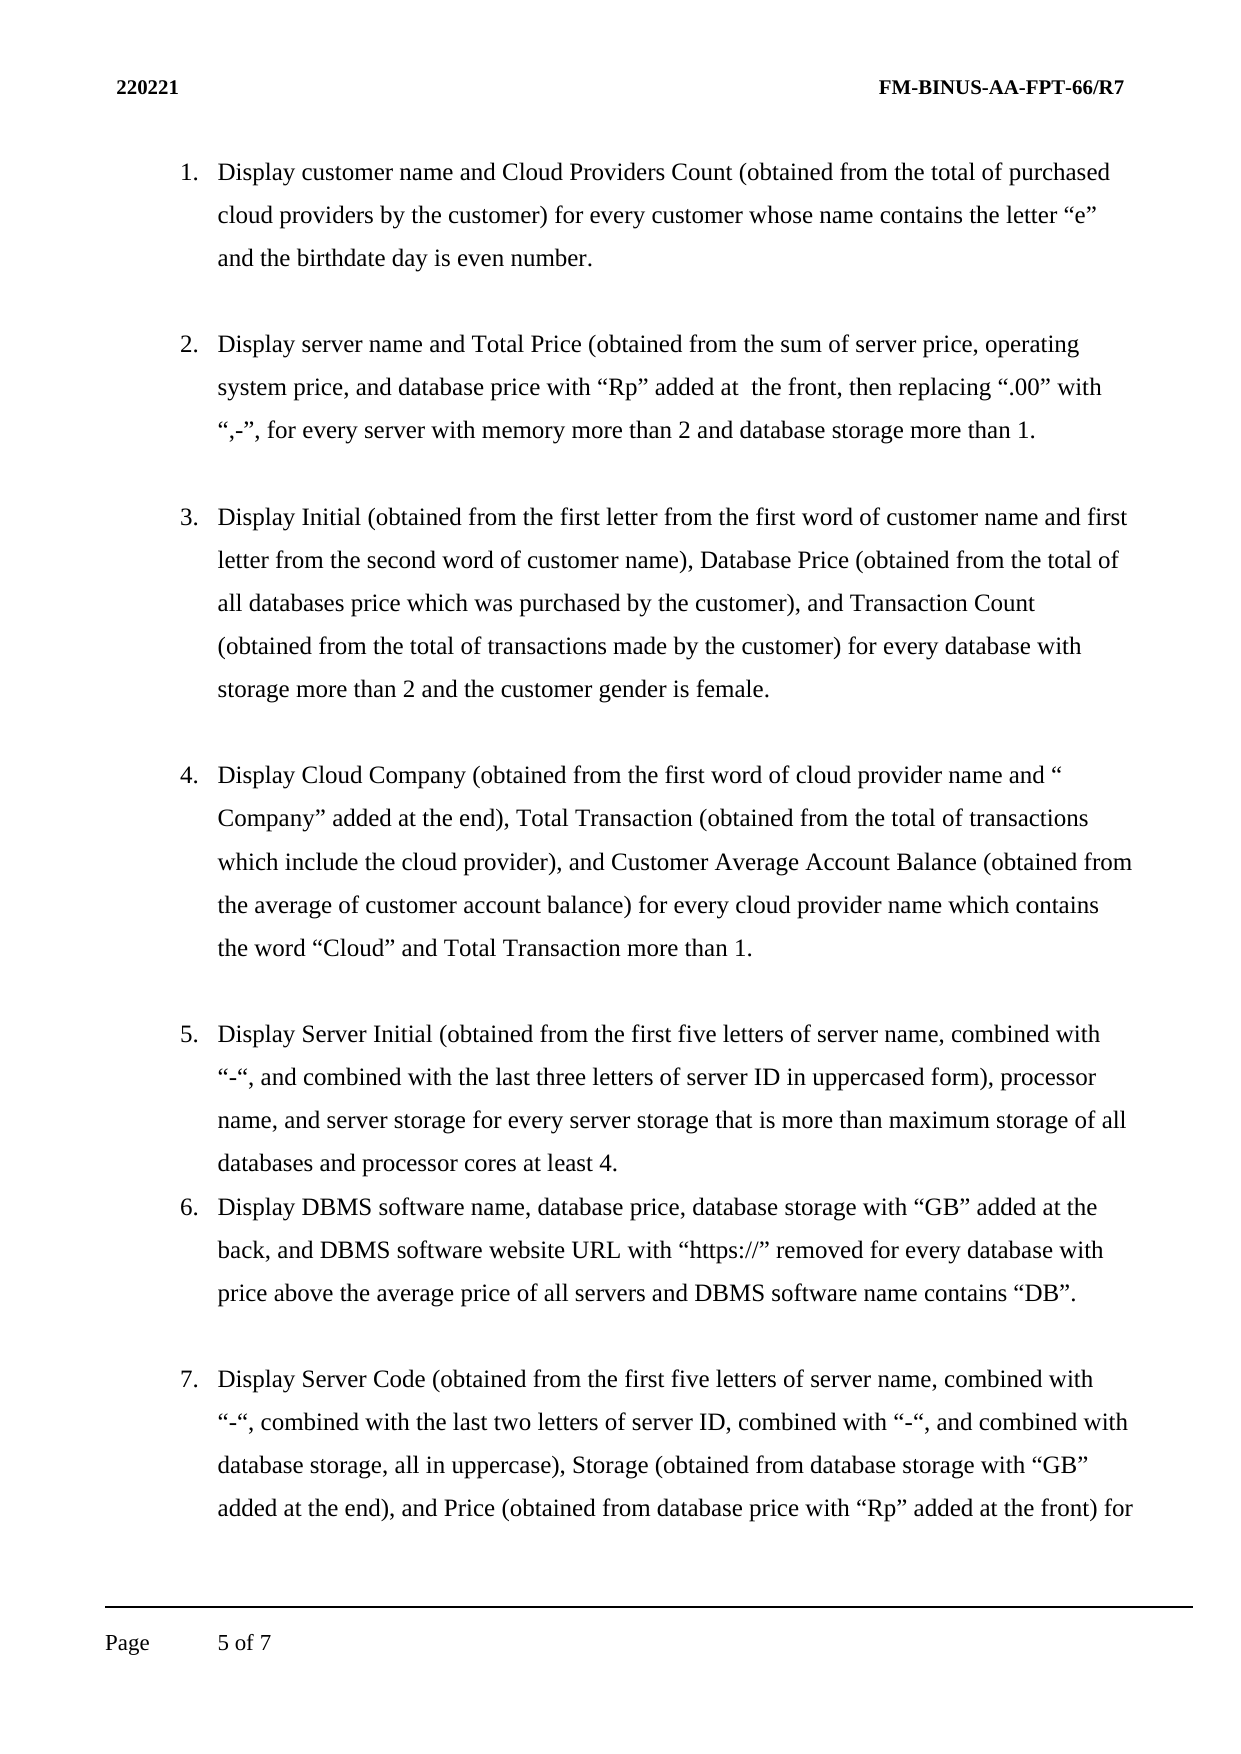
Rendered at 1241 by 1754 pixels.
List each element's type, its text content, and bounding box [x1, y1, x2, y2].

list Display Server Initial (obtained from the first five letters of server name, combined with “-“, and combined with the last three letters of server ID in uppercased form), processor name, and server storage for every server storage that is more than maximum storage of all databases and processor cores at least 4. [180, 1019, 1135, 1177]
list Display server name and Total Price (obtained from the sum of server price, operating system price, and database price with “Rp” added at the front, then replacing “.00” with “,-”, for every server with memory more than 2 and database storage more than 1. [180, 329, 1135, 444]
list Display Initial (obtained from the first letter from the first word of customer name and first letter from the second word of customer name), Database Price (obtained from the total of all databases price which was purchased by the customer), and Transaction Count (obtained from the total of transactions made by the customer) for every database with storage more than 2 and the customer gender is female. [180, 502, 1135, 703]
list Display Cloud Company (obtained from the first word of cloud provider name and “ Company” added at the end), Total Transaction (obtained from the total of transactions which include the cloud provider), and Customer Average Account Balance (obtained from the average of customer account balance) for every cloud provider name which contains the word “Cloud” and Total Transaction more than 1. [180, 760, 1135, 962]
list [180, 1364, 1135, 1522]
list Display DBMS software name, database price, database storage with “GB” added at the back, and DBMS software website URL with “https://” removed for every database with price above the average price of all servers and DBMS software name contains “DB”. [180, 1192, 1135, 1307]
list Display customer name and Cloud Providers Count (obtained from the total of purchased cloud providers by the customer) for every customer whose name contains the letter “e” and the birthdate day is even number. [180, 157, 1135, 272]
